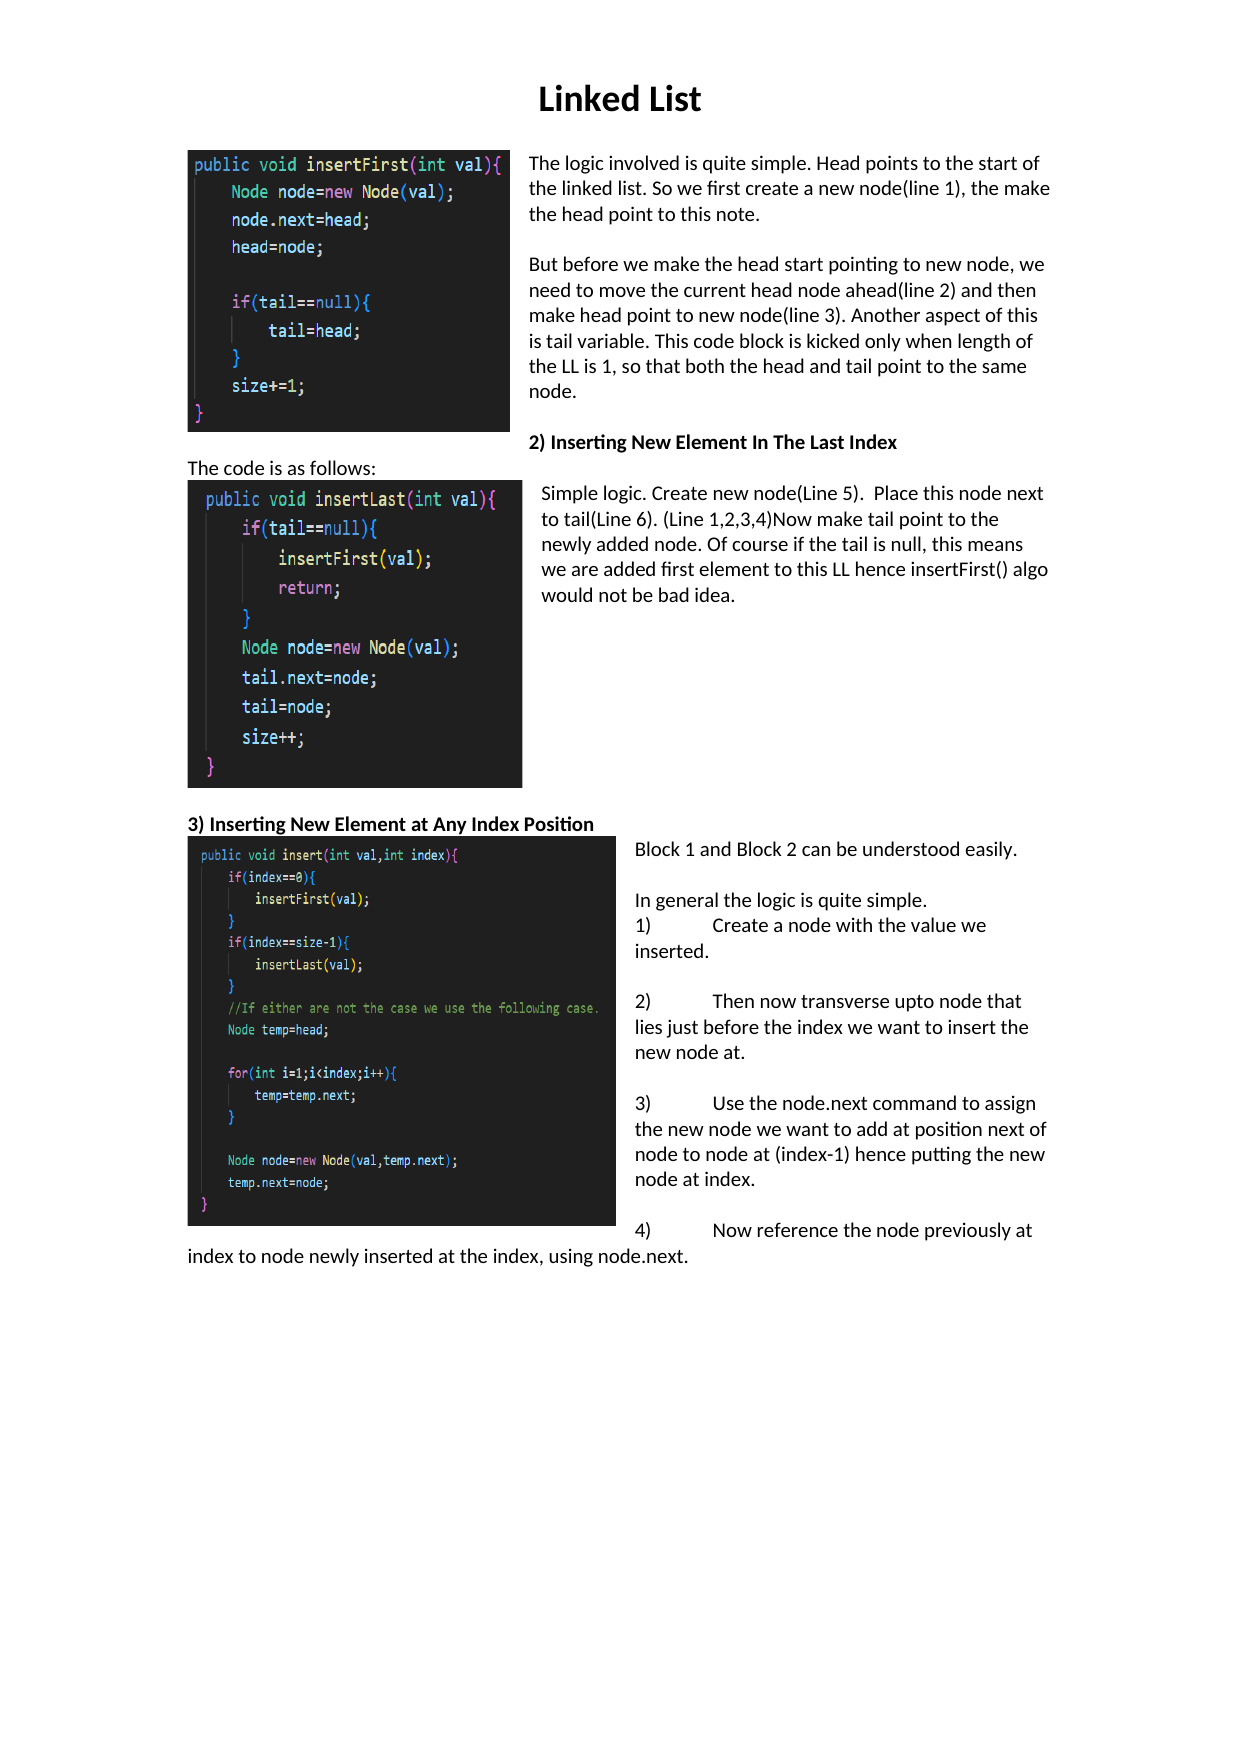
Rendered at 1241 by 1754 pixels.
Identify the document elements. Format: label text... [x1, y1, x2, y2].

list In general the logic is quite simple. [616, 887, 1053, 912]
picture [187, 150, 510, 432]
list Inserting New Element at Any Index Position [187, 811, 1053, 836]
list Now reference the node previously at index to node newly inserted at the index, using node.next. [187, 1217, 1053, 1268]
list Inserting New Element In The Last Index [187, 429, 1053, 455]
list Use the node.next command to assign the new node we want to add at position next of node to node at (index-1) hence putting the new node at index. [616, 1090, 1053, 1192]
list The code is as follows: [187, 455, 1053, 480]
list The logic involved is quite simple. Head points to the start of the linked list. So we first create a new node(line 1), the make the head point to this note. [510, 150, 1053, 226]
list Create a node with the value we inserted. [616, 912, 1053, 963]
picture [187, 480, 523, 788]
list Simple logic. Create new node(Line 5). Place this node next to tail(Line 6). (Line 1,2,3,4)Now make tail point to the newly added node. Of course if the tail is null, this means we are added first element to this LL hence insertFirst() algo would not be bad idea. [523, 480, 1053, 607]
list But before we make the head start pointing to new node, we need to move the current head node ahead(line 2) and then make head point to new node(line 3). Another aspect of this is tail variable. This code block is kicked only when length of the LL is 1, so that both the head and tail point to the same node. [510, 252, 1053, 404]
picture [187, 836, 616, 1226]
list Then now transverse upto node that lies just before the index we want to insert the new node at. [616, 989, 1053, 1065]
list Block 1 and Block 2 can be understood easily. [616, 836, 1053, 862]
